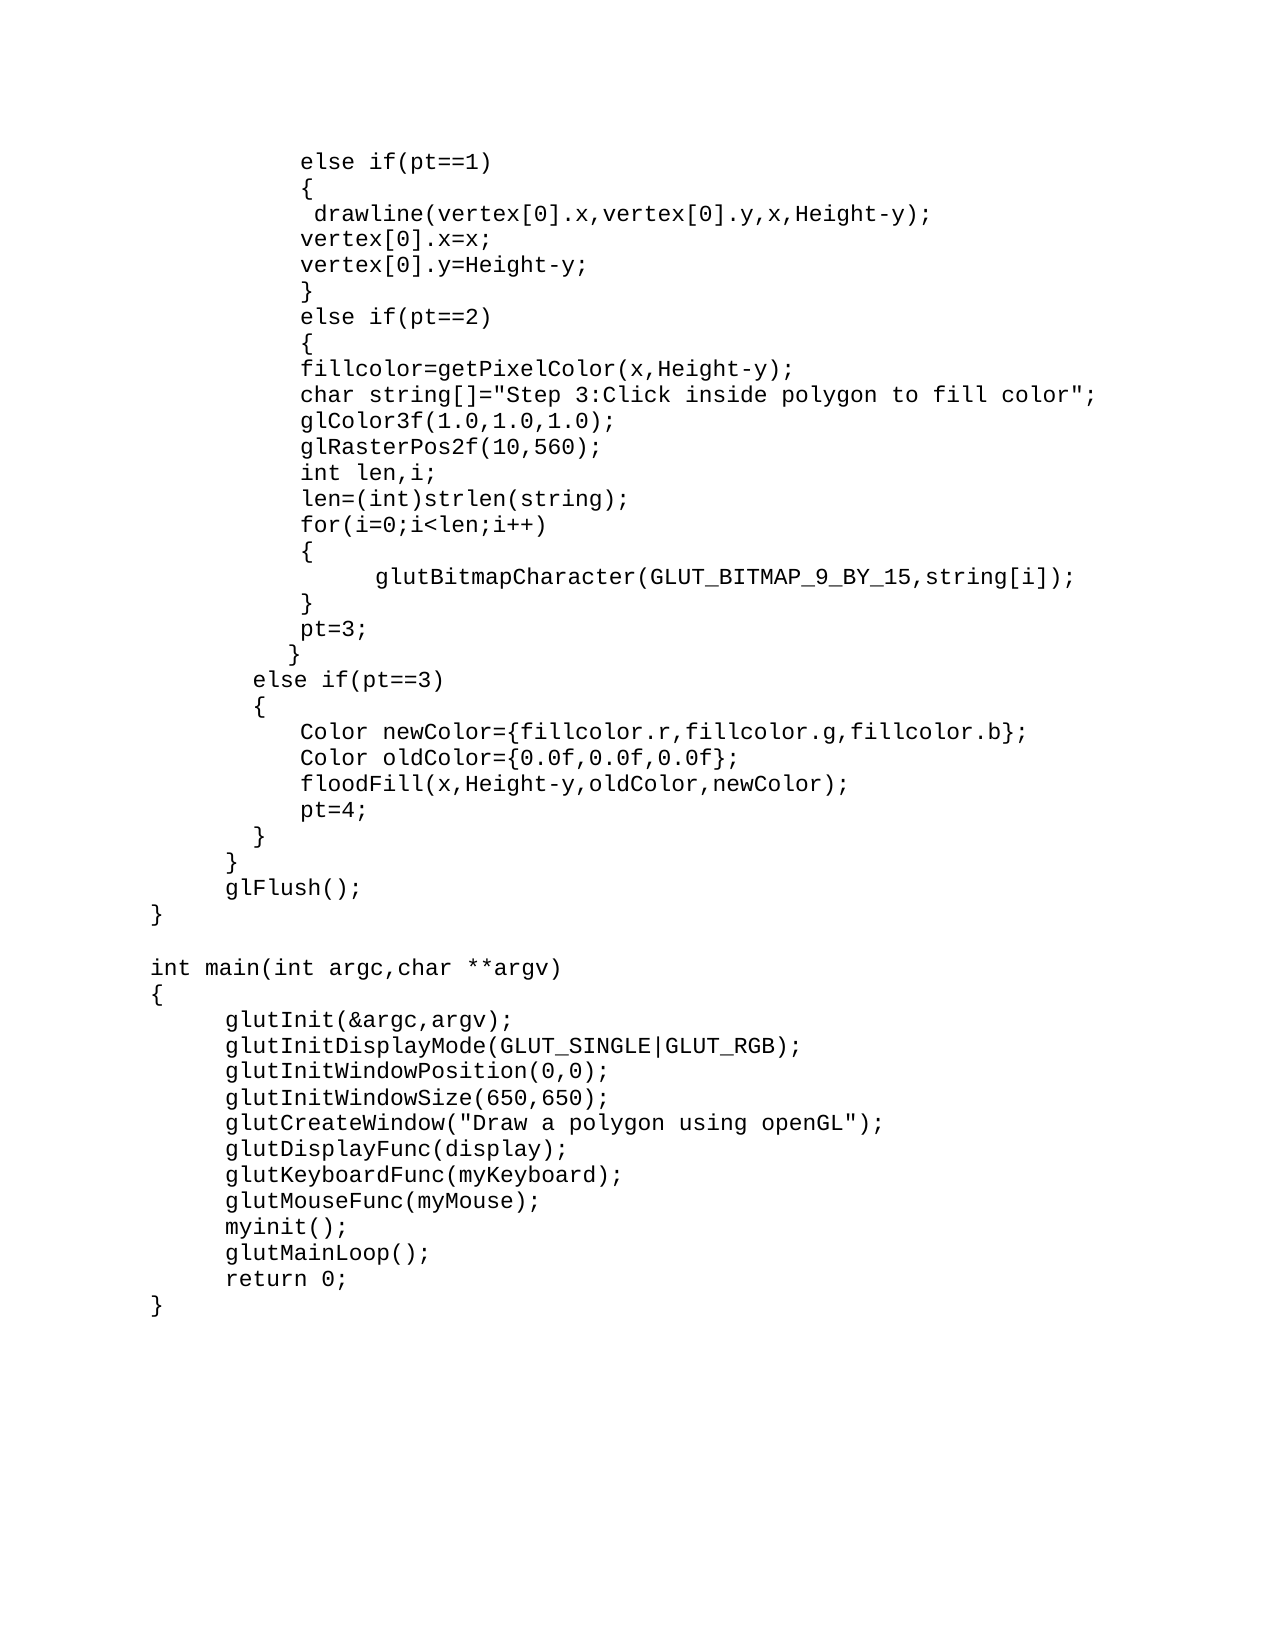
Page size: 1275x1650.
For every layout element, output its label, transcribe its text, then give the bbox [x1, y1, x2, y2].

text } [150, 824, 1125, 850]
text Color newColor={fillcolor.r,fillcolor.g,fillcolor.b}; [150, 721, 1125, 747]
text { [150, 332, 1125, 357]
text } [150, 591, 1125, 617]
text } [150, 850, 1125, 876]
text vertex[0].y=Height-y; [150, 254, 1125, 280]
text glutMainLoop(); [150, 1241, 1125, 1267]
text else if(pt==2) [150, 306, 1125, 332]
text glColor3f(1.0,1.0,1.0); [150, 409, 1125, 435]
text { [150, 176, 1125, 202]
text else if(pt==3) [150, 669, 1125, 695]
text return 0; [150, 1267, 1125, 1293]
text glutInit(&argc,argv); [150, 1008, 1125, 1034]
text else if(pt==1) [150, 150, 1125, 176]
text len=(int)strlen(string); [150, 487, 1125, 513]
text } [150, 643, 1125, 669]
text char string[]="Step 3:Click inside polygon to fill color"; [150, 383, 1125, 409]
text glRasterPos2f(10,560); [150, 435, 1125, 461]
text vertex[0].x=x; [150, 228, 1125, 254]
text glutInitDisplayMode(GLUT_SINGLE|GLUT_RGB); [150, 1034, 1125, 1060]
text { [150, 539, 1125, 565]
text fillcolor=getPixelColor(x,Height-y); [150, 357, 1125, 383]
text int main(int argc,char **argv) [150, 956, 1125, 982]
text glutMouseFunc(myMouse); [150, 1189, 1125, 1216]
text int len,i; [150, 461, 1125, 487]
text { [150, 695, 1125, 721]
text pt=4; [150, 798, 1125, 824]
text Color oldColor={0.0f,0.0f,0.0f}; [150, 747, 1125, 772]
text glutInitWindowSize(650,650); [150, 1086, 1125, 1112]
text glutBitmapCharacter(GLUT_BITMAP_9_BY_15,string[i]); [150, 565, 1125, 591]
text glFlush(); [150, 876, 1125, 902]
text for(i=0;i<len;i++) [150, 513, 1125, 539]
text glutCreateWindow("Draw a polygon using openGL"); [150, 1112, 1125, 1138]
text } [150, 902, 1125, 928]
text glutDisplayFunc(display); [150, 1138, 1125, 1164]
text floodFill(x,Height-y,oldColor,newColor); [150, 772, 1125, 798]
text glutInitWindowPosition(0,0); [150, 1060, 1125, 1086]
text drawline(vertex[0].x,vertex[0].y,x,Height-y); [150, 202, 1125, 228]
text { [150, 982, 1125, 1008]
text } [150, 1293, 1125, 1319]
text glutKeyboardFunc(myKeyboard); [150, 1164, 1125, 1189]
text } [150, 280, 1125, 306]
text pt=3; [150, 617, 1125, 643]
text myinit(); [150, 1216, 1125, 1241]
